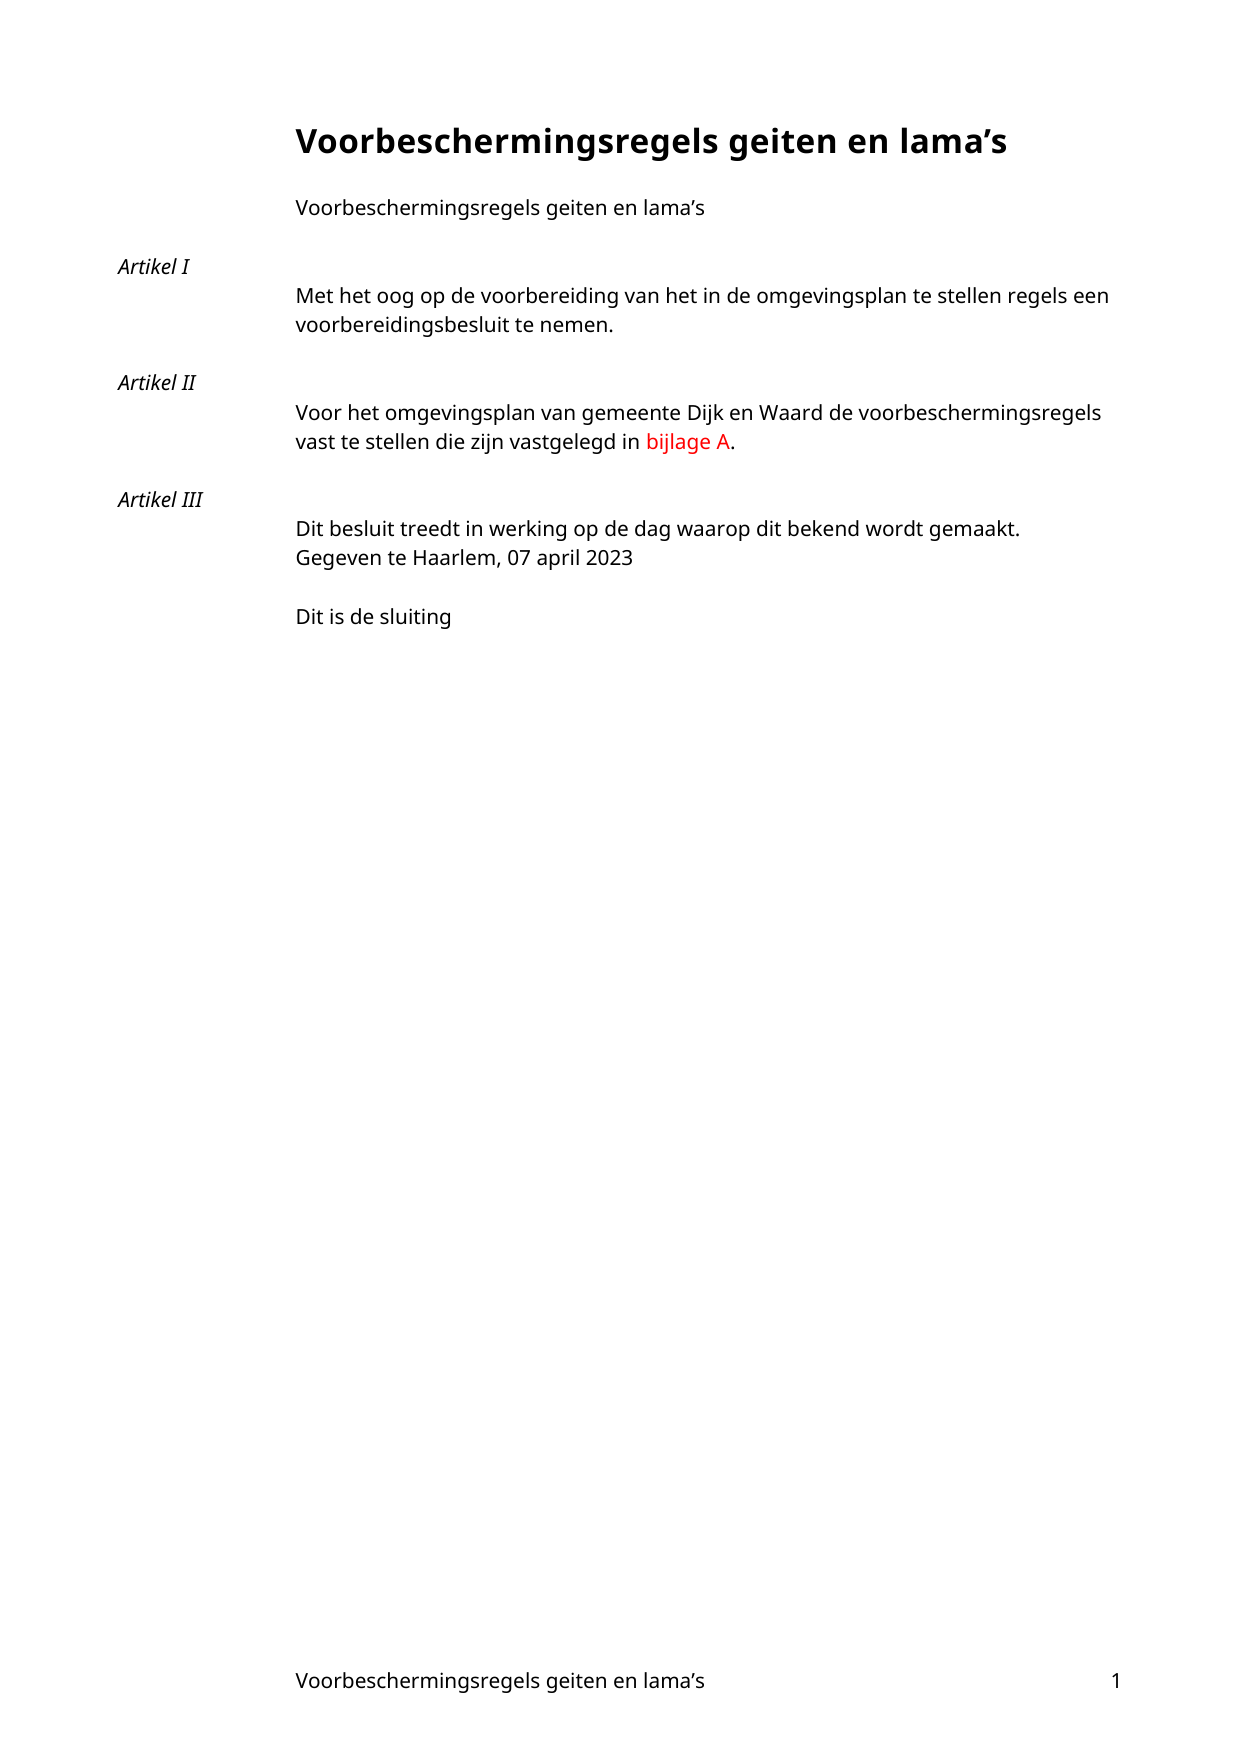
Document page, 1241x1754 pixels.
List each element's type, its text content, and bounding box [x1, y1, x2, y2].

text Voorbeschermingsregels geiten en lama’s [295, 193, 1122, 222]
text Dit besluit treedt in werking op de dag waarop dit bekend wordt gemaakt. [295, 513, 1122, 543]
text Gegeven te Haarlem, 07 april 2023 [295, 543, 1122, 572]
subtitle Artikel III [118, 484, 1122, 513]
text Met het oog op de voorbereiding van het in de omgevingsplan te stellen regels een voorbereidingsbesluit te nemen. [295, 280, 1122, 338]
title Voorbeschermingsregels geiten en lama’s [295, 118, 1122, 163]
text Voor het omgevingsplan van gemeente Dijk en Waard de voorbeschermingsregels vast te stellen die zijn vastgelegd in bijlage A. [295, 397, 1122, 455]
subtitle Artikel I [118, 251, 1122, 280]
subtitle Artikel II [118, 368, 1122, 397]
text Dit is de sluiting [295, 601, 1122, 630]
